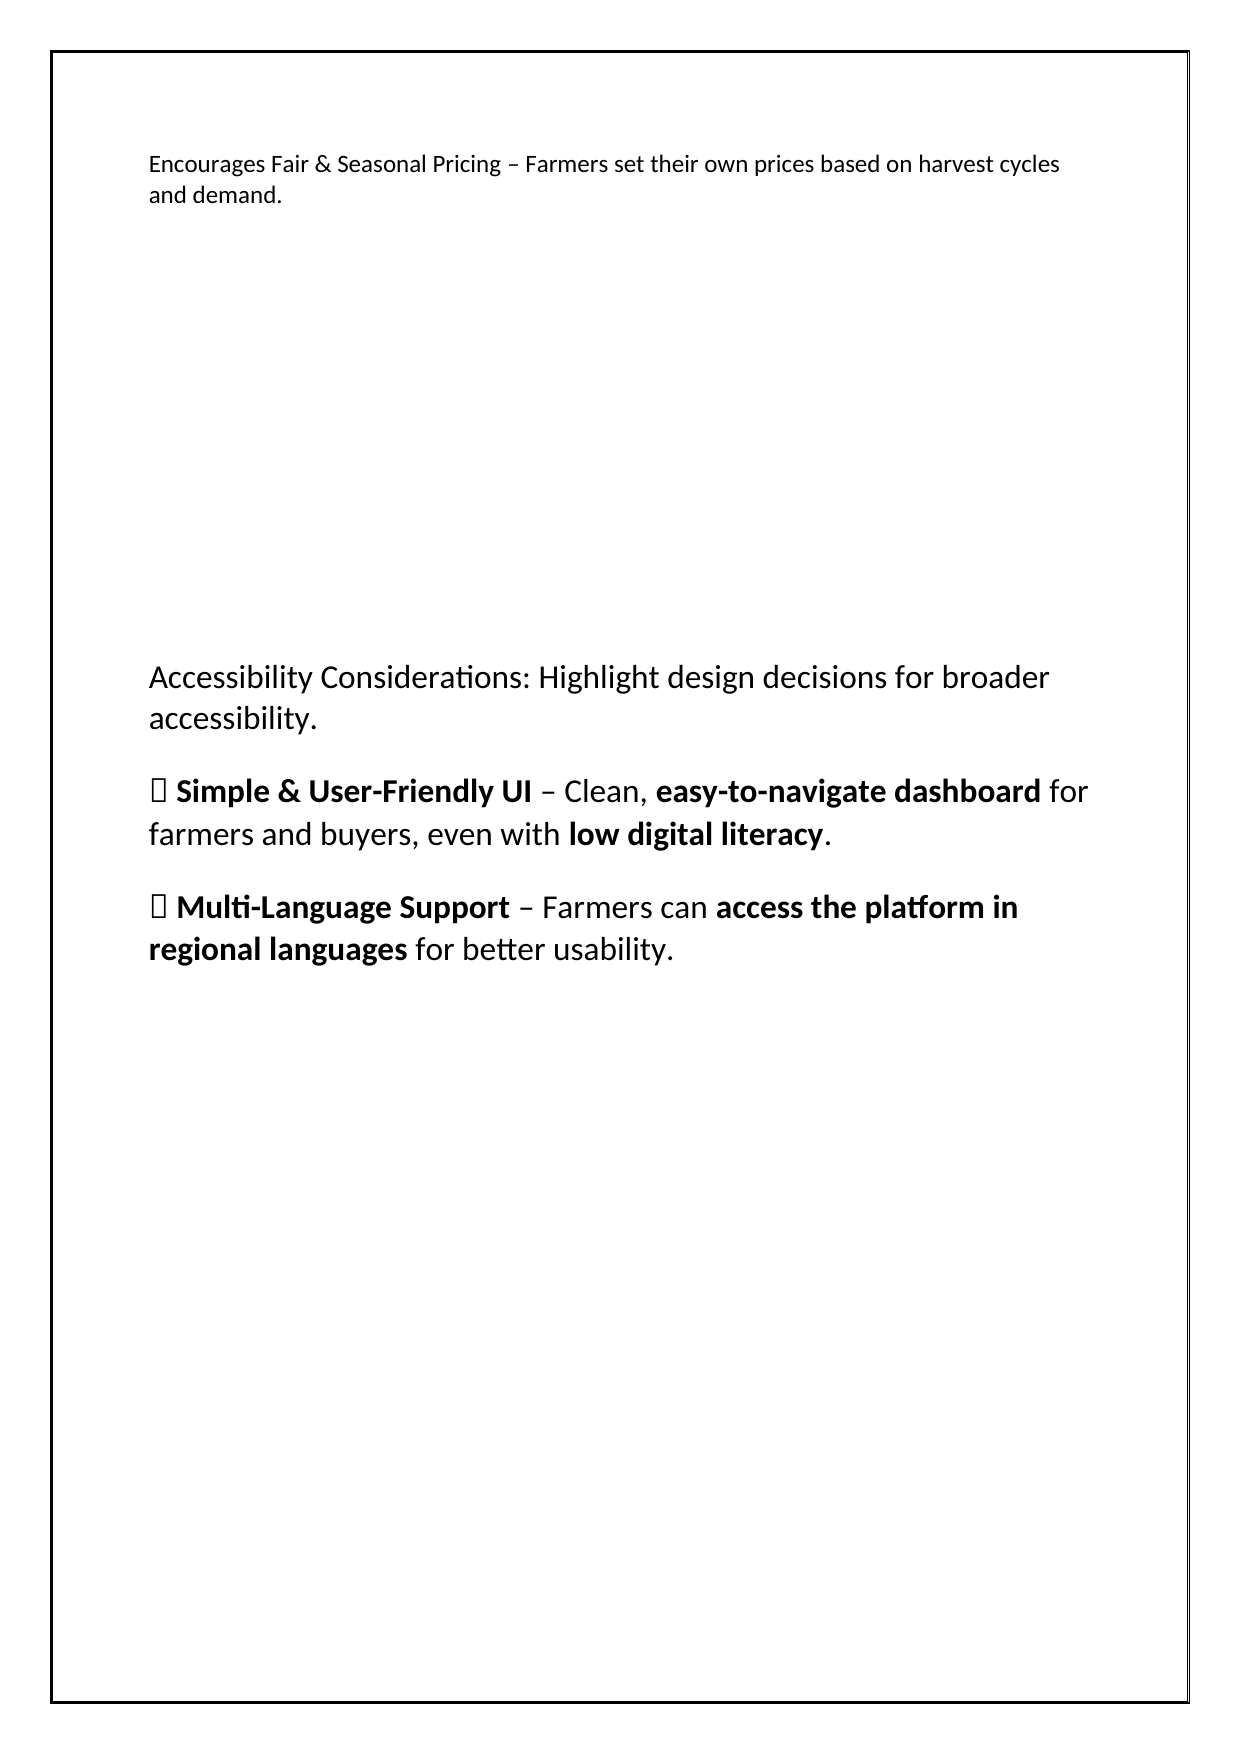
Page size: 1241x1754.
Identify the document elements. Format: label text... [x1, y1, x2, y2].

text ✅ Simple & User-Friendly UI – Clean, easy-to-navigate dashboard for farmers and buyers, even with low digital literacy. [148, 767, 1092, 853]
text ✅ Multi-Language Support – Farmers can access the platform in regional languages for better usability. [148, 882, 1092, 969]
text Encourages Fair & Seasonal Pricing – Farmers set their own prices based on harvest cycles and demand. [148, 148, 1092, 209]
text Accessibility Considerations: Highlight design decisions for broader accessibility. [148, 657, 1092, 738]
